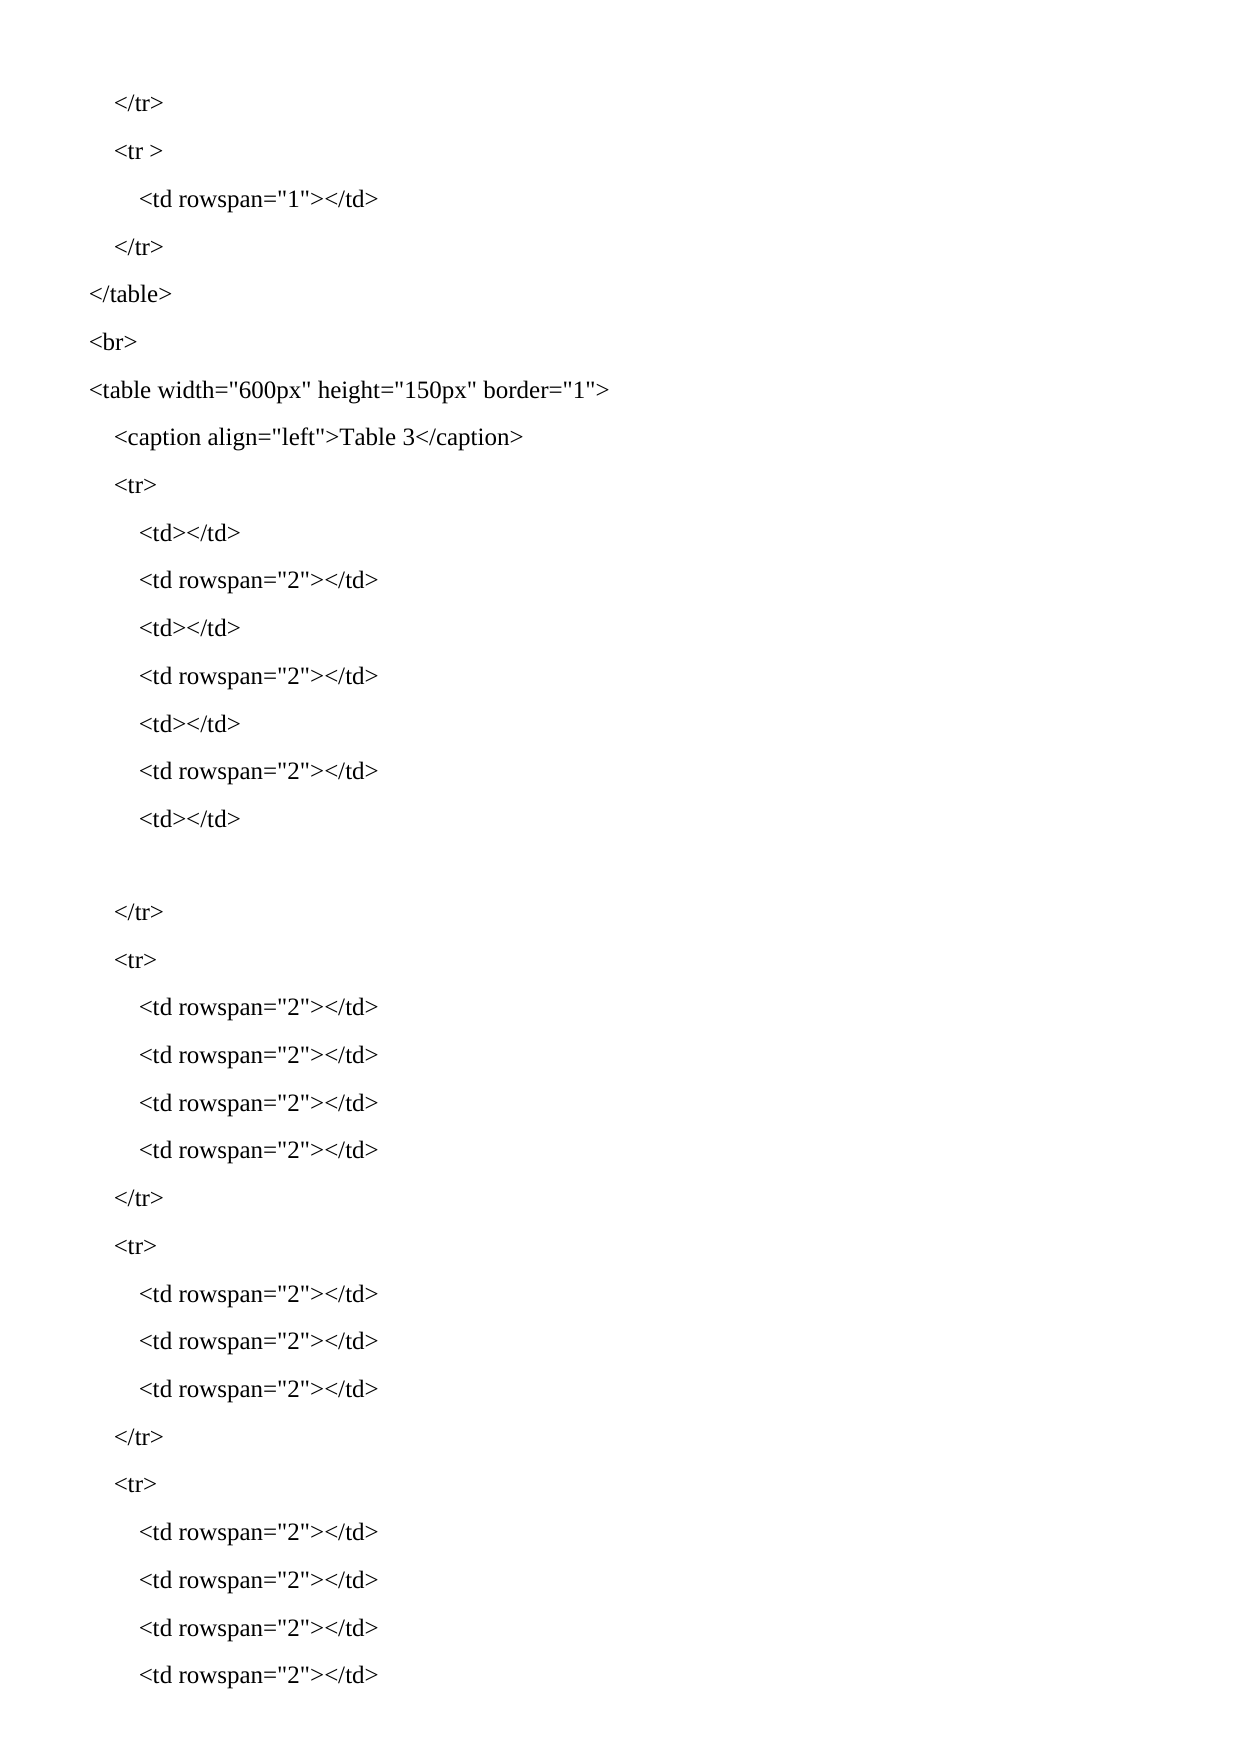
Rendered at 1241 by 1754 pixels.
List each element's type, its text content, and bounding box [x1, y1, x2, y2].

text <td rowspan="2"></td> [88, 1088, 1152, 1117]
text <td rowspan="2"></td> [88, 992, 1152, 1021]
text <td rowspan="2"></td> [88, 1279, 1152, 1307]
text <td rowspan="2"></td> [88, 1517, 1152, 1546]
text <caption align="left">Table 3</caption> [88, 422, 1152, 451]
text <td rowspan="2"></td> [88, 661, 1152, 690]
text </tr> [88, 897, 1152, 926]
text <td></td> [88, 518, 1152, 547]
text <td rowspan="2"></td> [88, 566, 1152, 594]
text <td rowspan="2"></td> [88, 1565, 1152, 1594]
text </tr> [88, 88, 1152, 117]
text <td rowspan="2"></td> [88, 1660, 1152, 1689]
text <td rowspan="2"></td> [88, 1136, 1152, 1164]
text <tr > [88, 136, 1152, 165]
text <td></td> [88, 804, 1152, 833]
text <tr> [88, 945, 1152, 973]
text <td rowspan="1"></td> [88, 184, 1152, 213]
text <table width="600px" height="150px" border="1"> [88, 375, 1152, 403]
text <td rowspan="2"></td> [88, 1374, 1152, 1403]
text <td rowspan="2"></td> [88, 1326, 1152, 1355]
text <tr> [88, 1469, 1152, 1498]
text <tr> [88, 1231, 1152, 1260]
text <td rowspan="2"></td> [88, 1613, 1152, 1641]
text </tr> [88, 1183, 1152, 1212]
text <td></td> [88, 709, 1152, 737]
text <br> [88, 327, 1152, 356]
text <td rowspan="2"></td> [88, 1040, 1152, 1069]
text </tr> [88, 232, 1152, 260]
text <td rowspan="2"></td> [88, 756, 1152, 785]
text </table> [88, 279, 1152, 308]
text </tr> [88, 1422, 1152, 1451]
text <tr> [88, 470, 1152, 499]
text <td></td> [88, 613, 1152, 642]
